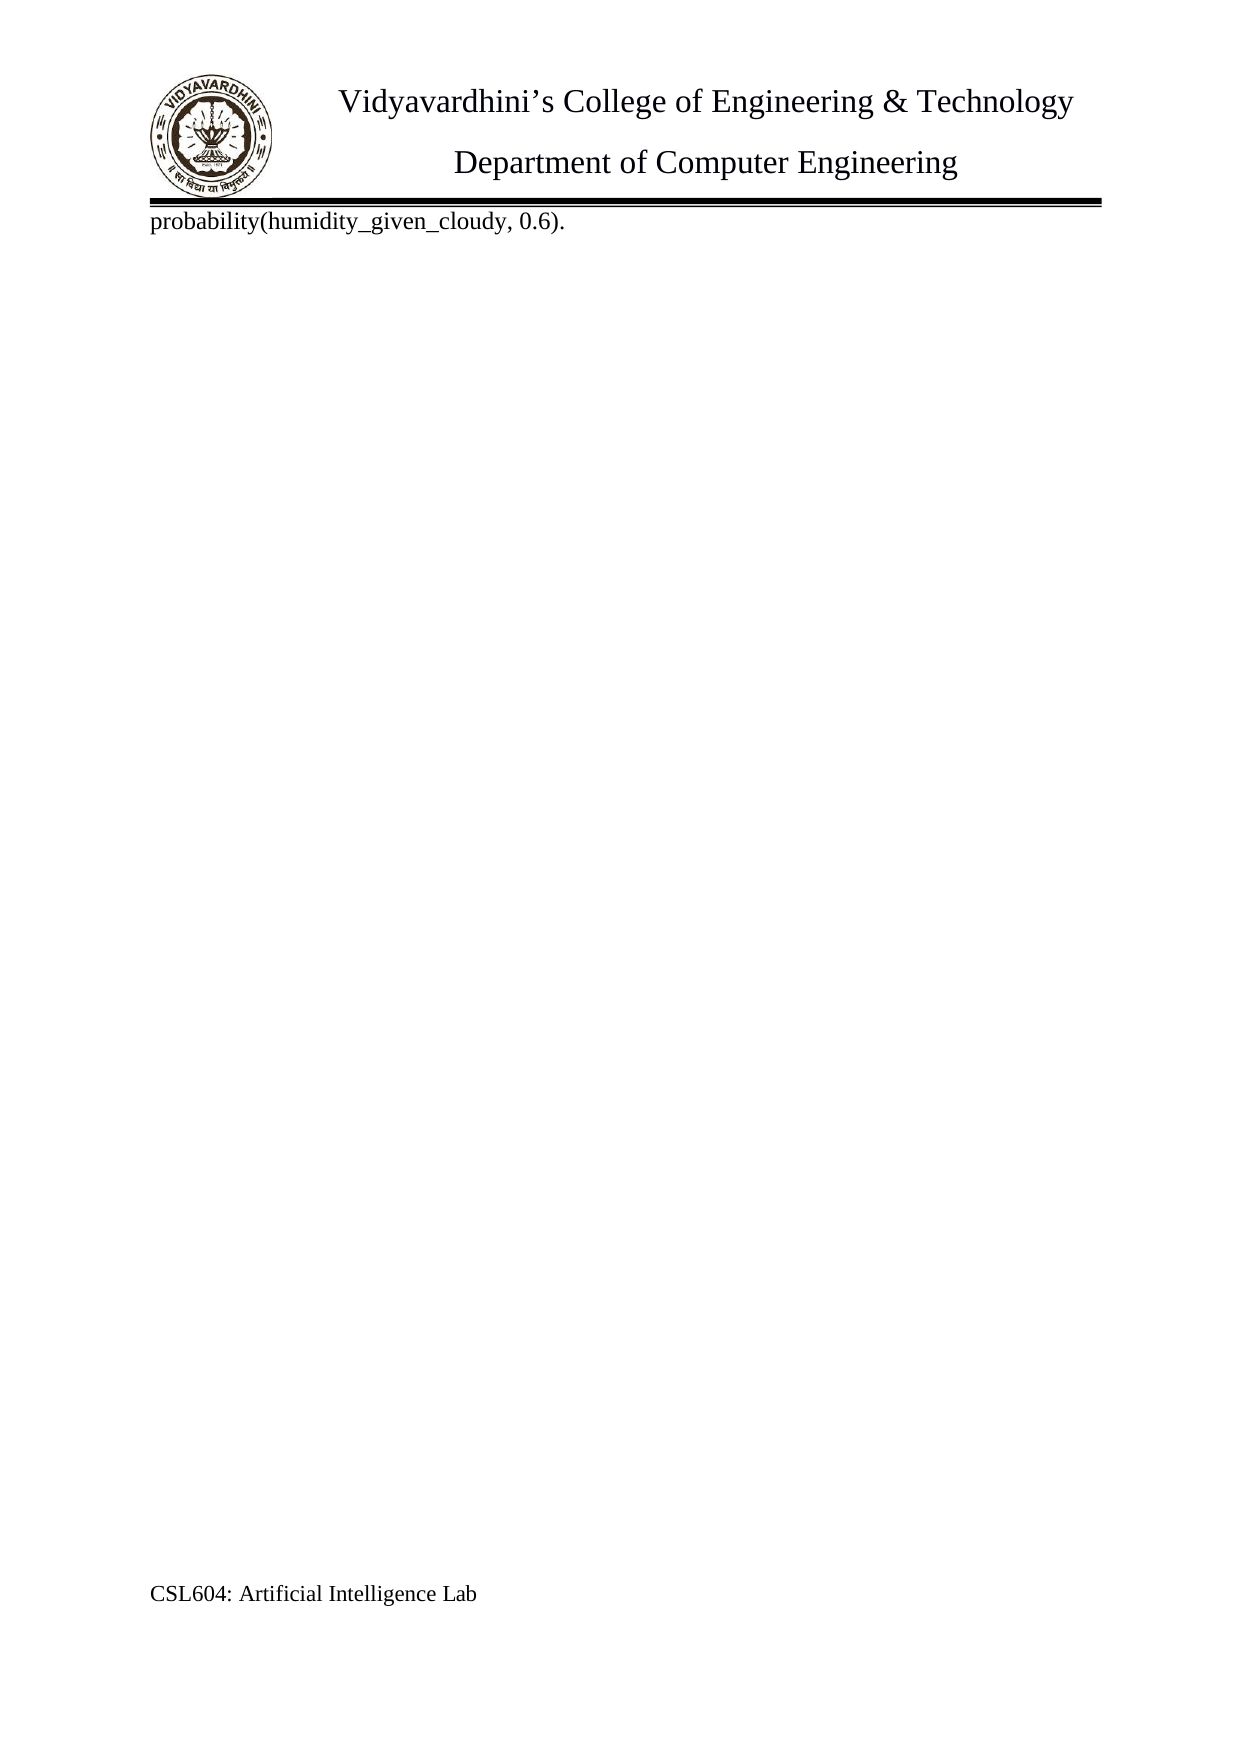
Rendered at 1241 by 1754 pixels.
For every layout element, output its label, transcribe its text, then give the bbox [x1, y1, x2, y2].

text probability(humidity_given_cloudy, 0.6). [150, 206, 1093, 235]
picture [150, 74, 272, 198]
